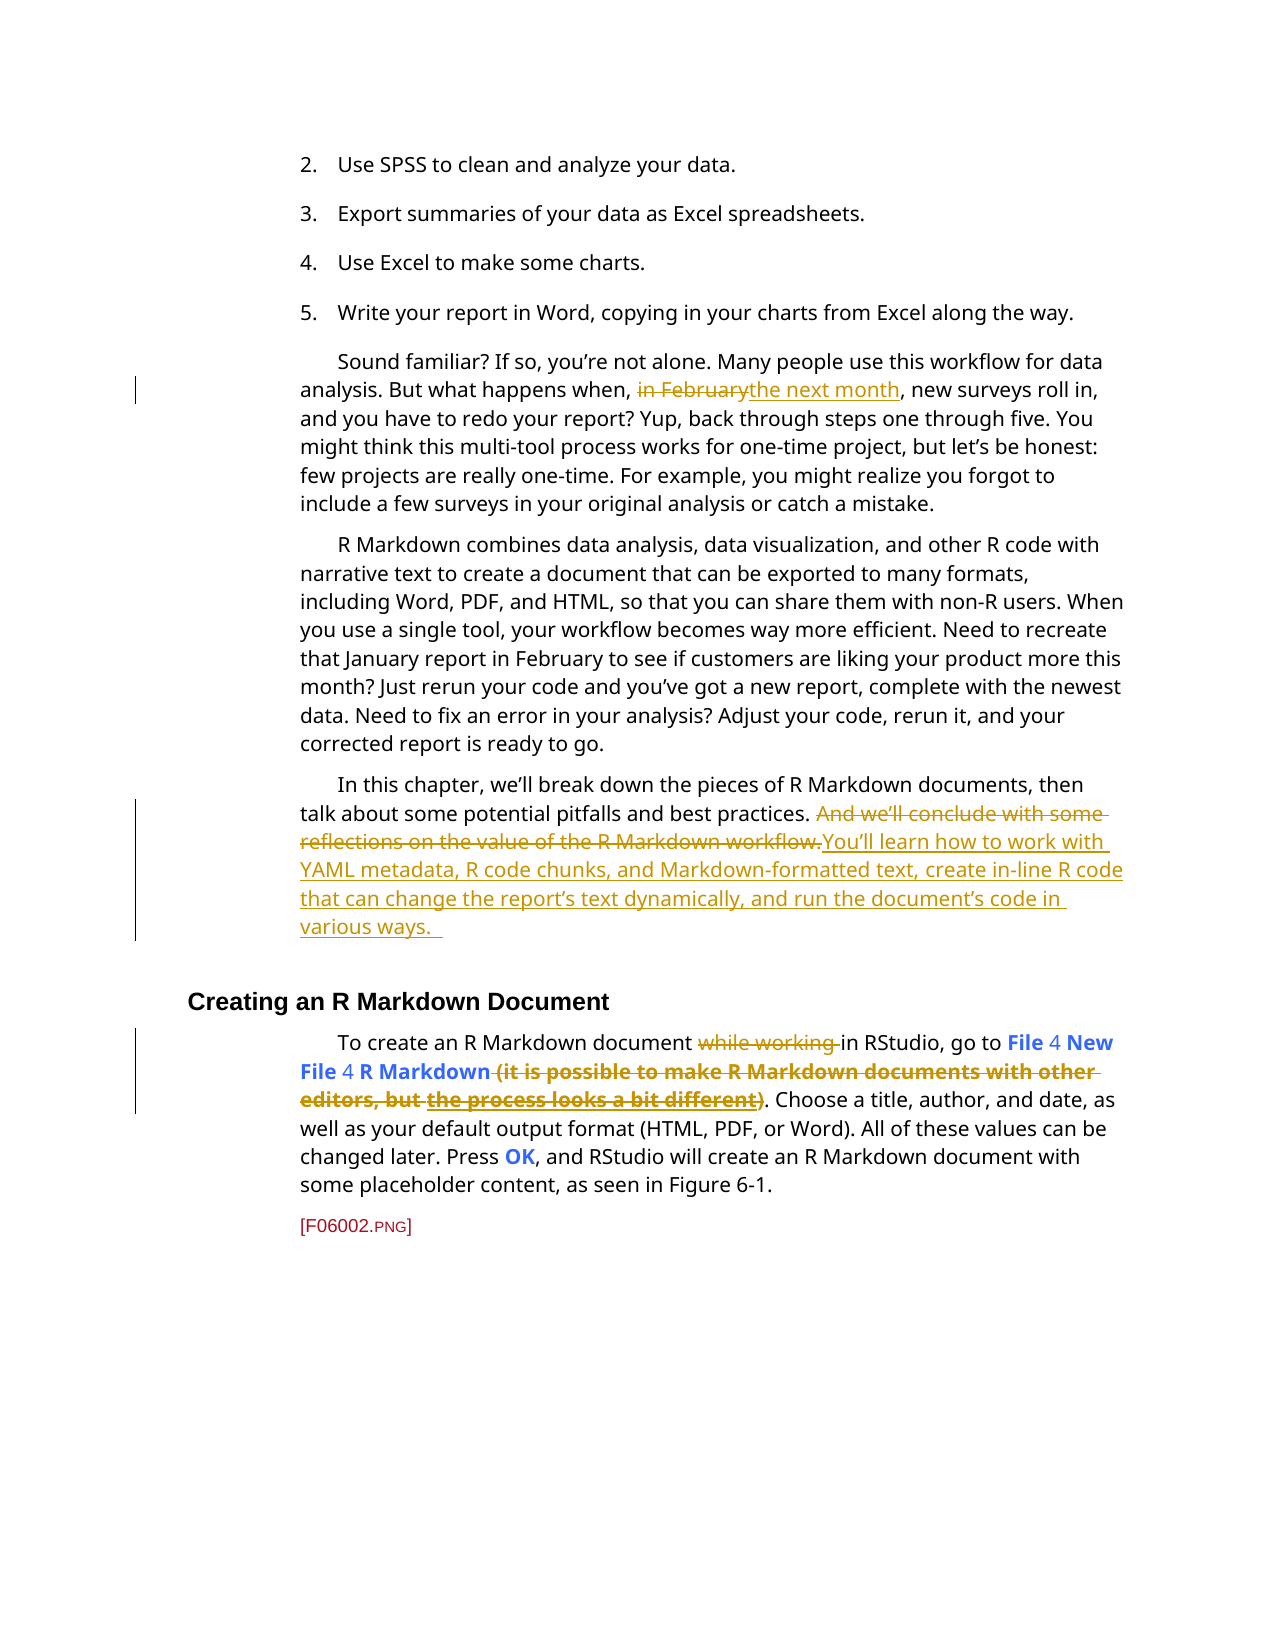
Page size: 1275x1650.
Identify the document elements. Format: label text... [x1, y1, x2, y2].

text R Markdown combines data analysis, data visualization, and other R code with narrative text to create a document that can be exported to many formats, including Word, PDF, and HTML, so that you can share them with non-R users. When you use a single tool, your workflow becomes way more efficient. Need to recreate that January report in February to see if customers are liking your product more this month? Just rerun your code and you’ve got a new report, complete with the newest data. Need to fix an error in your analysis? Adjust your code, rerun it, and your corrected report is ready to go. [300, 530, 1125, 758]
text In this chapter, we’ll break down the pieces of R Markdown documents, then talk about some potential pitfalls and best practices. [300, 770, 1125, 941]
text [F06002.png] [300, 1211, 1125, 1236]
list Use Excel to make some charts. [300, 248, 1125, 277]
list Export summaries of your data as Excel spreadsheets. [300, 199, 1125, 228]
text Sound familiar? If so, you’re not alone. Many people use this workflow for data analysis. But what happens when, , new surveys roll in, and you have to redo your report? Yup, back through steps one through five. You might think this multi-tool process works for one-time project, but let’s be honest: few projects are really one-time. For example, you might realize you forgot to include a few surveys in your original analysis or catch a mistake. [300, 347, 1125, 518]
text To create an R Markdown document in RStudio, go to File 4 New File 4 R Markdown. Choose a title, author, and date, as well as your default output format (HTML, PDF, or Word). All of these values can be changed later. Press OK, and RStudio will create an R Markdown document with some placeholder content, as seen in Figure 6-1. [300, 1028, 1125, 1199]
list Write your report in Word, copying in your charts from Excel along the way. [300, 298, 1125, 326]
list Use SPSS to clean and analyze your data. [300, 150, 1125, 178]
text Creating an R Markdown Document [187, 984, 1125, 1016]
